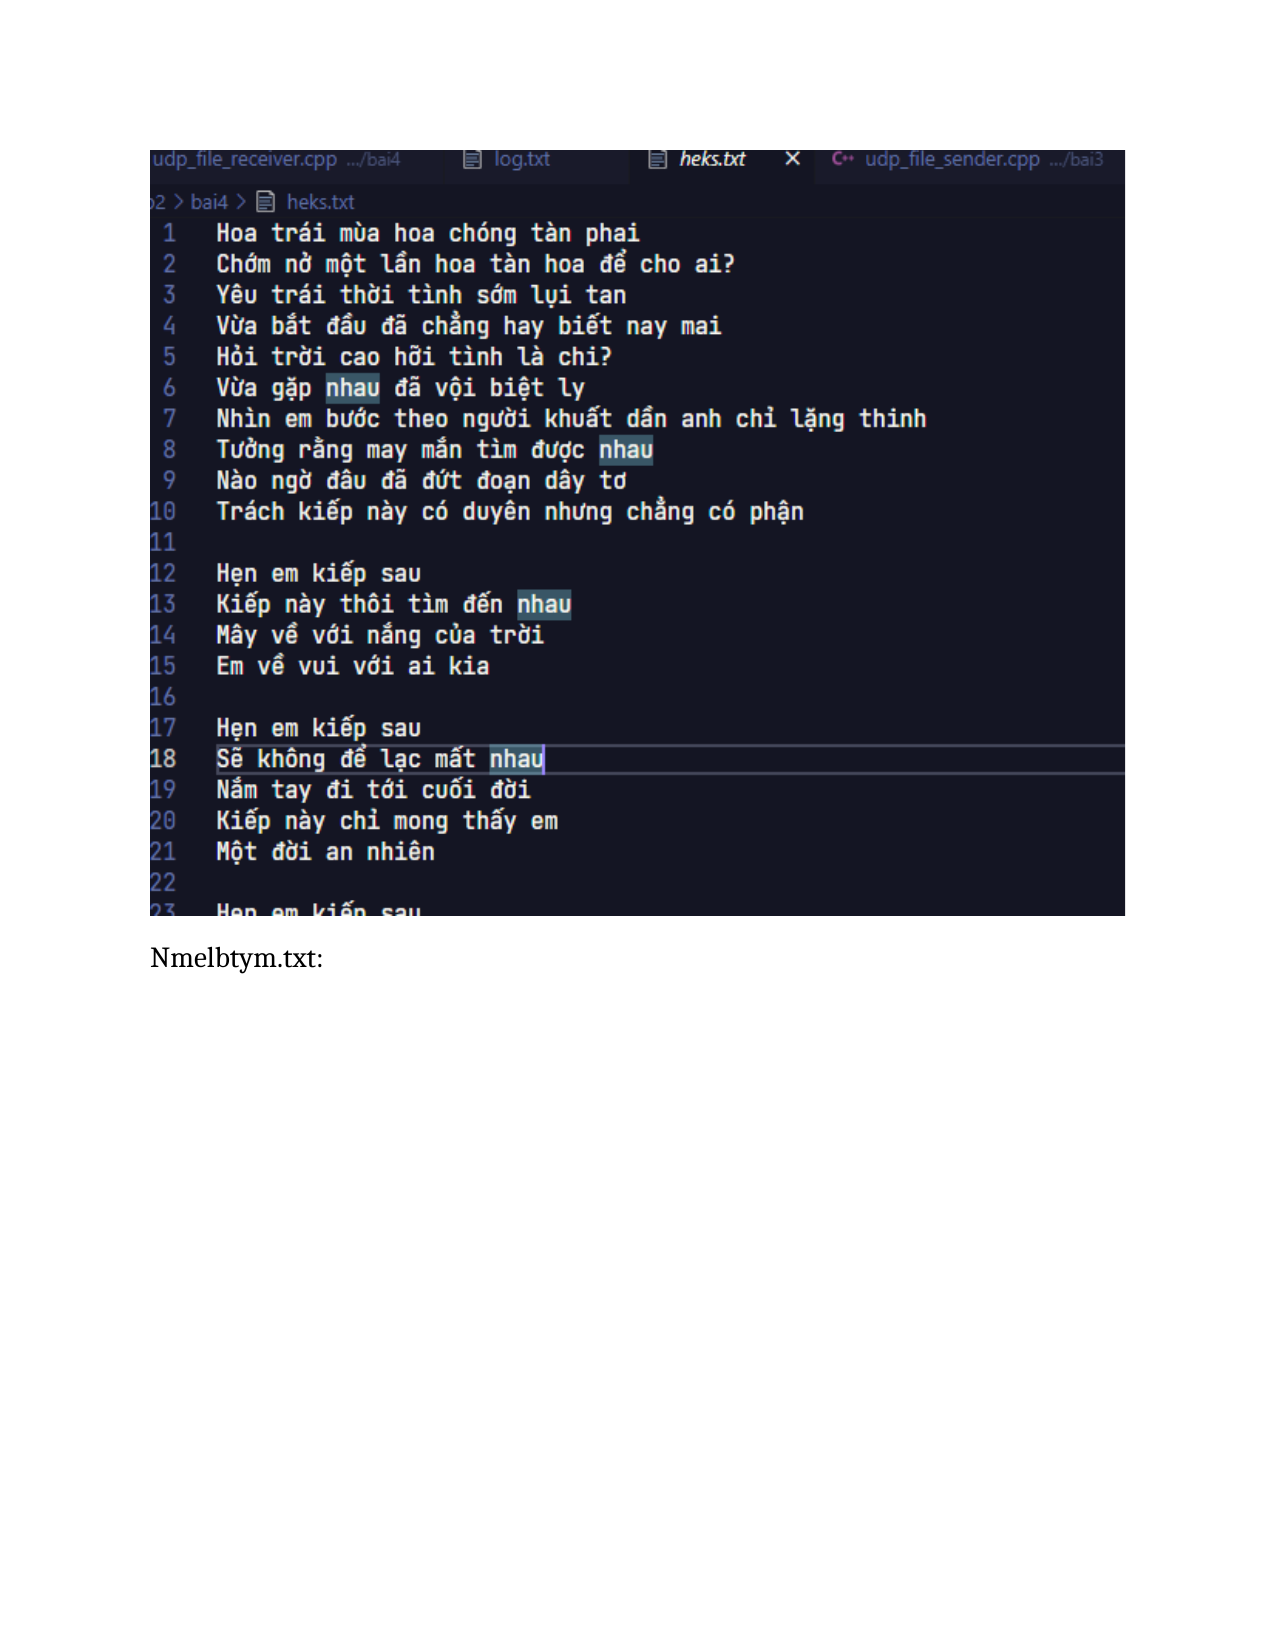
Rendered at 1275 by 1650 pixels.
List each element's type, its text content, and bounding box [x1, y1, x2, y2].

text Nmelbtym.txt: [150, 941, 1125, 974]
picture [150, 150, 1125, 916]
